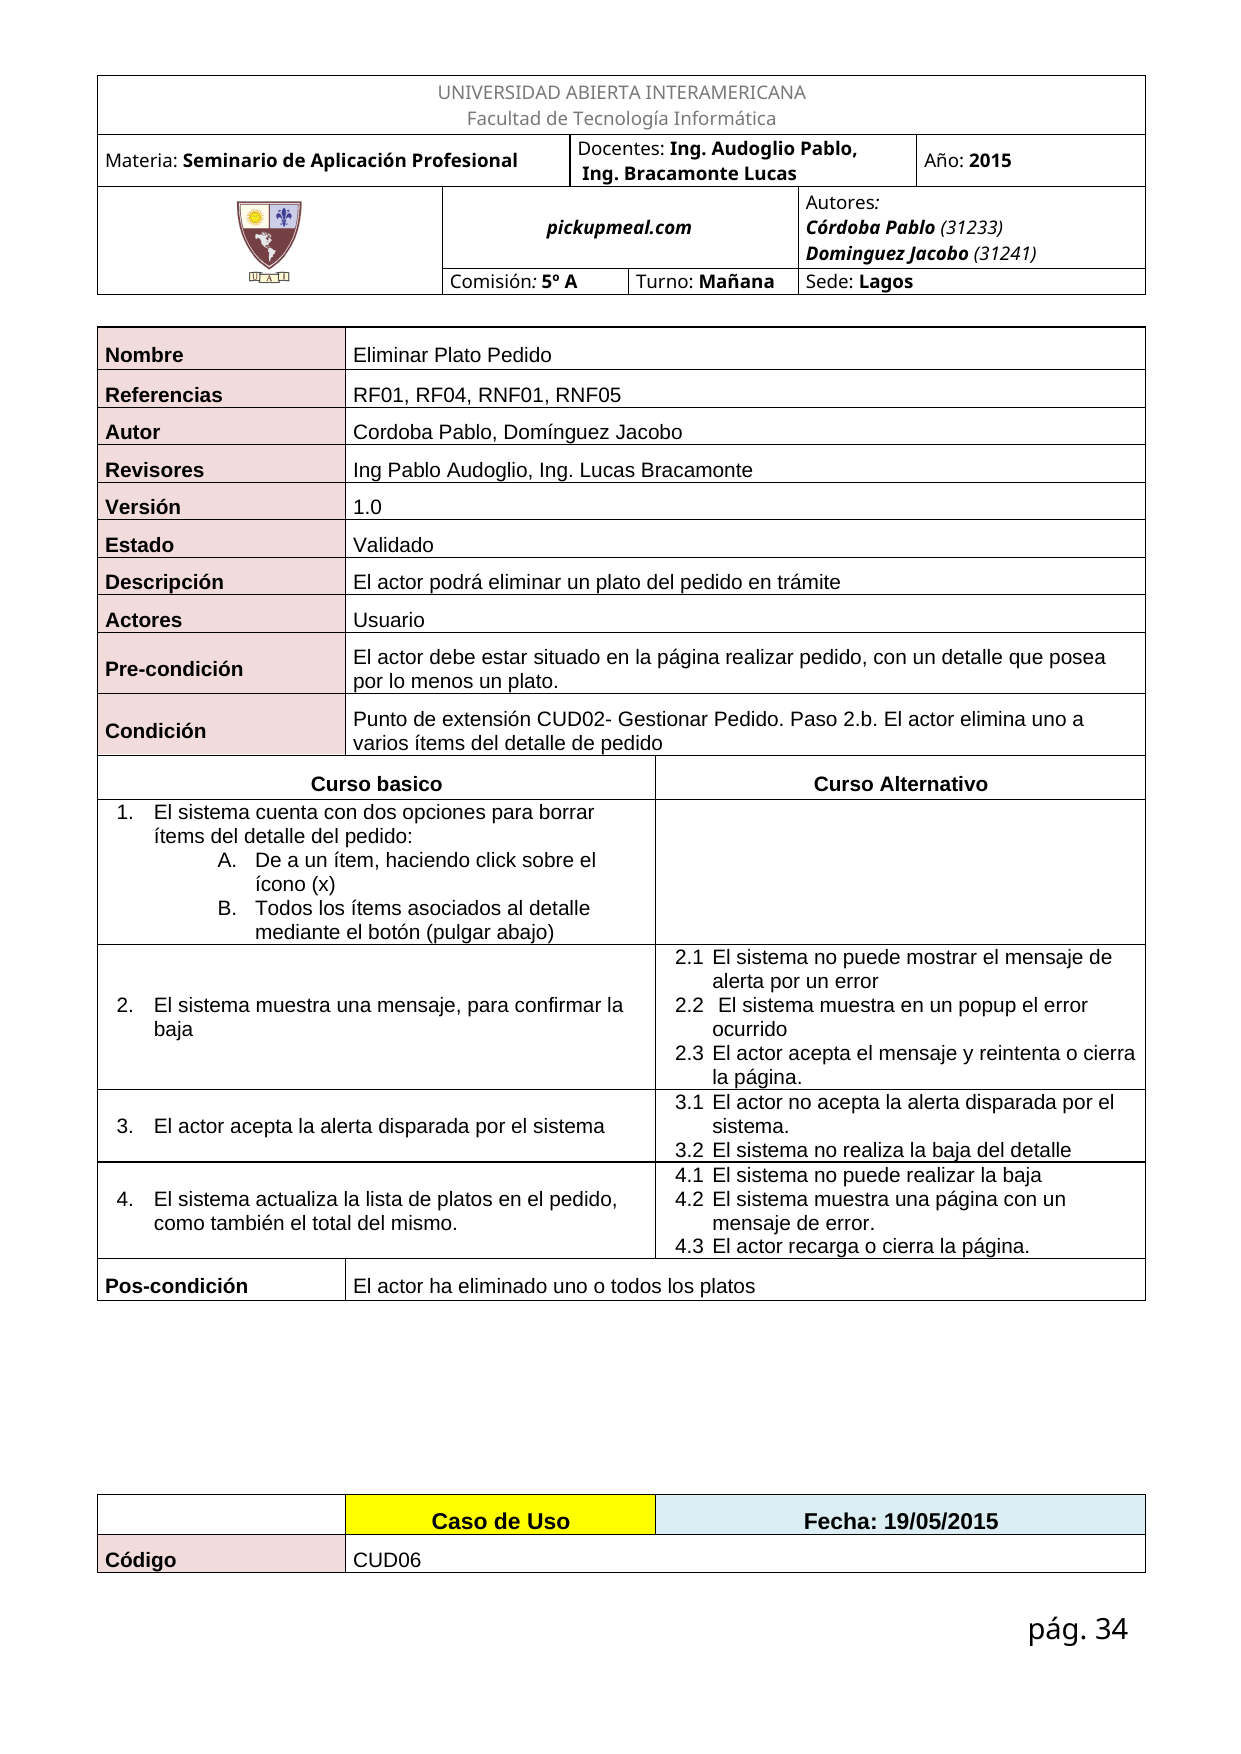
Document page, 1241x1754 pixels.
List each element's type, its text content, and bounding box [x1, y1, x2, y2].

table_cell Revisores [98, 445, 345, 482]
table_cell Nombre [98, 328, 345, 369]
table_cell El actor no acepta la alerta disparada por el sistema. El sistema no realiza la baja del detalle [656, 1090, 1145, 1161]
table_cell 1.0 [346, 483, 1145, 519]
table_cell CUD06 [346, 1535, 1145, 1572]
table_cell El sistema actualiza la lista de platos en el pedido, como también el total del mismo. [98, 1163, 655, 1258]
table_cell RF01, RF04, RNF01, RNF05 [346, 370, 1145, 407]
table_cell Autor [98, 408, 345, 444]
table_cell Código [98, 1535, 345, 1572]
table_cell Versión [98, 483, 345, 519]
table_cell [656, 800, 1145, 944]
table_cell Curso basico [98, 756, 655, 799]
table_cell Validado [346, 520, 1145, 557]
table_cell El actor acepta la alerta disparada por el sistema [98, 1090, 655, 1161]
table_cell Cordoba Pablo, Domínguez Jacobo [346, 408, 1145, 444]
table_cell Usuario [346, 595, 1145, 632]
table_cell Referencias [98, 370, 345, 407]
table_cell El sistema no puede realizar la baja El sistema muestra una página con un mensaje de error. El actor recarga o cierra la página. [656, 1163, 1145, 1258]
table_cell Descripción [98, 558, 345, 594]
table_cell Estado [98, 520, 345, 557]
table_cell El actor podrá eliminar un plato del pedido en trámite [346, 558, 1145, 594]
table_header Caso de Uso [346, 1495, 655, 1534]
table_cell El actor ha eliminado uno o todos los platos [346, 1259, 1145, 1300]
table_cell Actores [98, 595, 345, 632]
table_cell Pre-condición [98, 633, 345, 693]
table_header Fecha: 19/05/2015 [656, 1495, 1145, 1534]
table_cell El sistema cuenta con dos opciones para borrar ítems del detalle del pedido: De a un ítem, haciendo click sobre el ícono (x) Todos los ítems asociados al detalle mediante el botón (pulgar abajo) [98, 800, 655, 944]
table_cell Eliminar Plato Pedido [346, 328, 1145, 369]
table_cell El sistema muestra una mensaje, para confirmar la baja [98, 945, 655, 1088]
table_cell Punto de extensión CUD02- Gestionar Pedido. Paso 2.b. El actor elimina uno a varios ítems del detalle de pedido [346, 694, 1145, 754]
picture [222, 195, 317, 286]
table_cell Curso Alternativo [656, 756, 1145, 799]
table_header [98, 1495, 345, 1534]
table_cell El sistema no puede mostrar el mensaje de alerta por un error El sistema muestra en un popup el error ocurrido El actor acepta el mensaje y reintenta o cierra la página. [656, 945, 1145, 1088]
table_cell Ing Pablo Audoglio, Ing. Lucas Bracamonte [346, 445, 1145, 482]
table_cell Condición [98, 694, 345, 754]
table_cell El actor debe estar situado en la página realizar pedido, con un detalle que posea por lo menos un plato. [346, 633, 1145, 693]
table_cell Pos-condición [98, 1259, 345, 1300]
